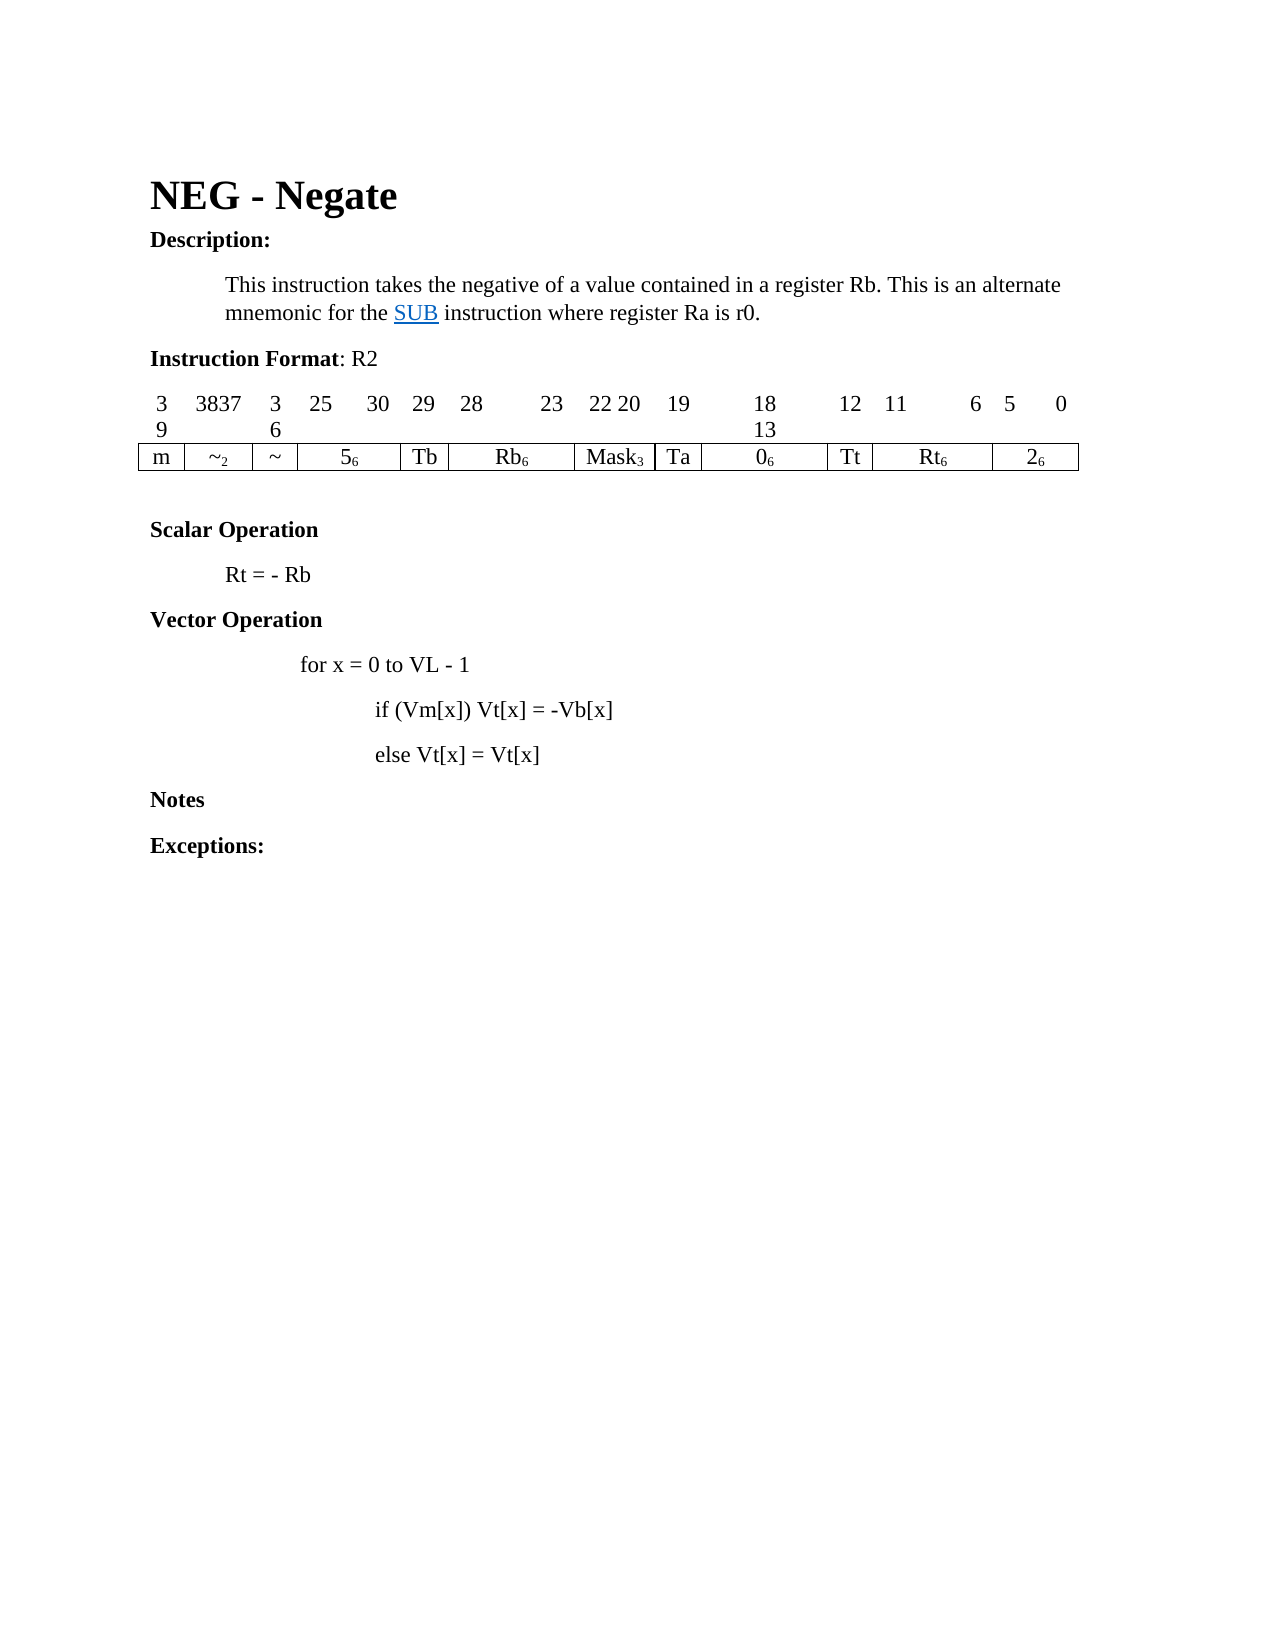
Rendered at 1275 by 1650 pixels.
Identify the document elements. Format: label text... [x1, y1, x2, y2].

text else Vt[x] = Vt[x] [300, 741, 1125, 768]
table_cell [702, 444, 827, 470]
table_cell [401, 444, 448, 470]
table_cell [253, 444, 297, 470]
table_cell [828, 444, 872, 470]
text Description: [150, 226, 1125, 252]
text if (Vm[x]) Vt[x] = -Vb[x] [300, 696, 1125, 723]
text Instruction Format: R2 [150, 344, 1125, 371]
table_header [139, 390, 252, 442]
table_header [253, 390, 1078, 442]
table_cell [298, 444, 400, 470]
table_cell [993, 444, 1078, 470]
text Notes [150, 787, 1125, 813]
text Vector Operation [150, 606, 1125, 632]
subtitle NEG - Negate [150, 171, 1125, 219]
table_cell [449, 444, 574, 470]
text Scalar Operation [150, 516, 1125, 542]
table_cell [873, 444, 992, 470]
text This instruction takes the negative of a value contained in a register Rb. This is an alternate mnemonic for the SUB instruction where register Ra is r0. [225, 271, 1125, 326]
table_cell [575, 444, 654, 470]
text Rt = - Rb [225, 561, 1125, 587]
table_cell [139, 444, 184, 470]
text Exceptions: [150, 832, 1125, 858]
text for x = 0 to VL - 1 [225, 651, 1125, 678]
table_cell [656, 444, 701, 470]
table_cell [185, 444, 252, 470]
